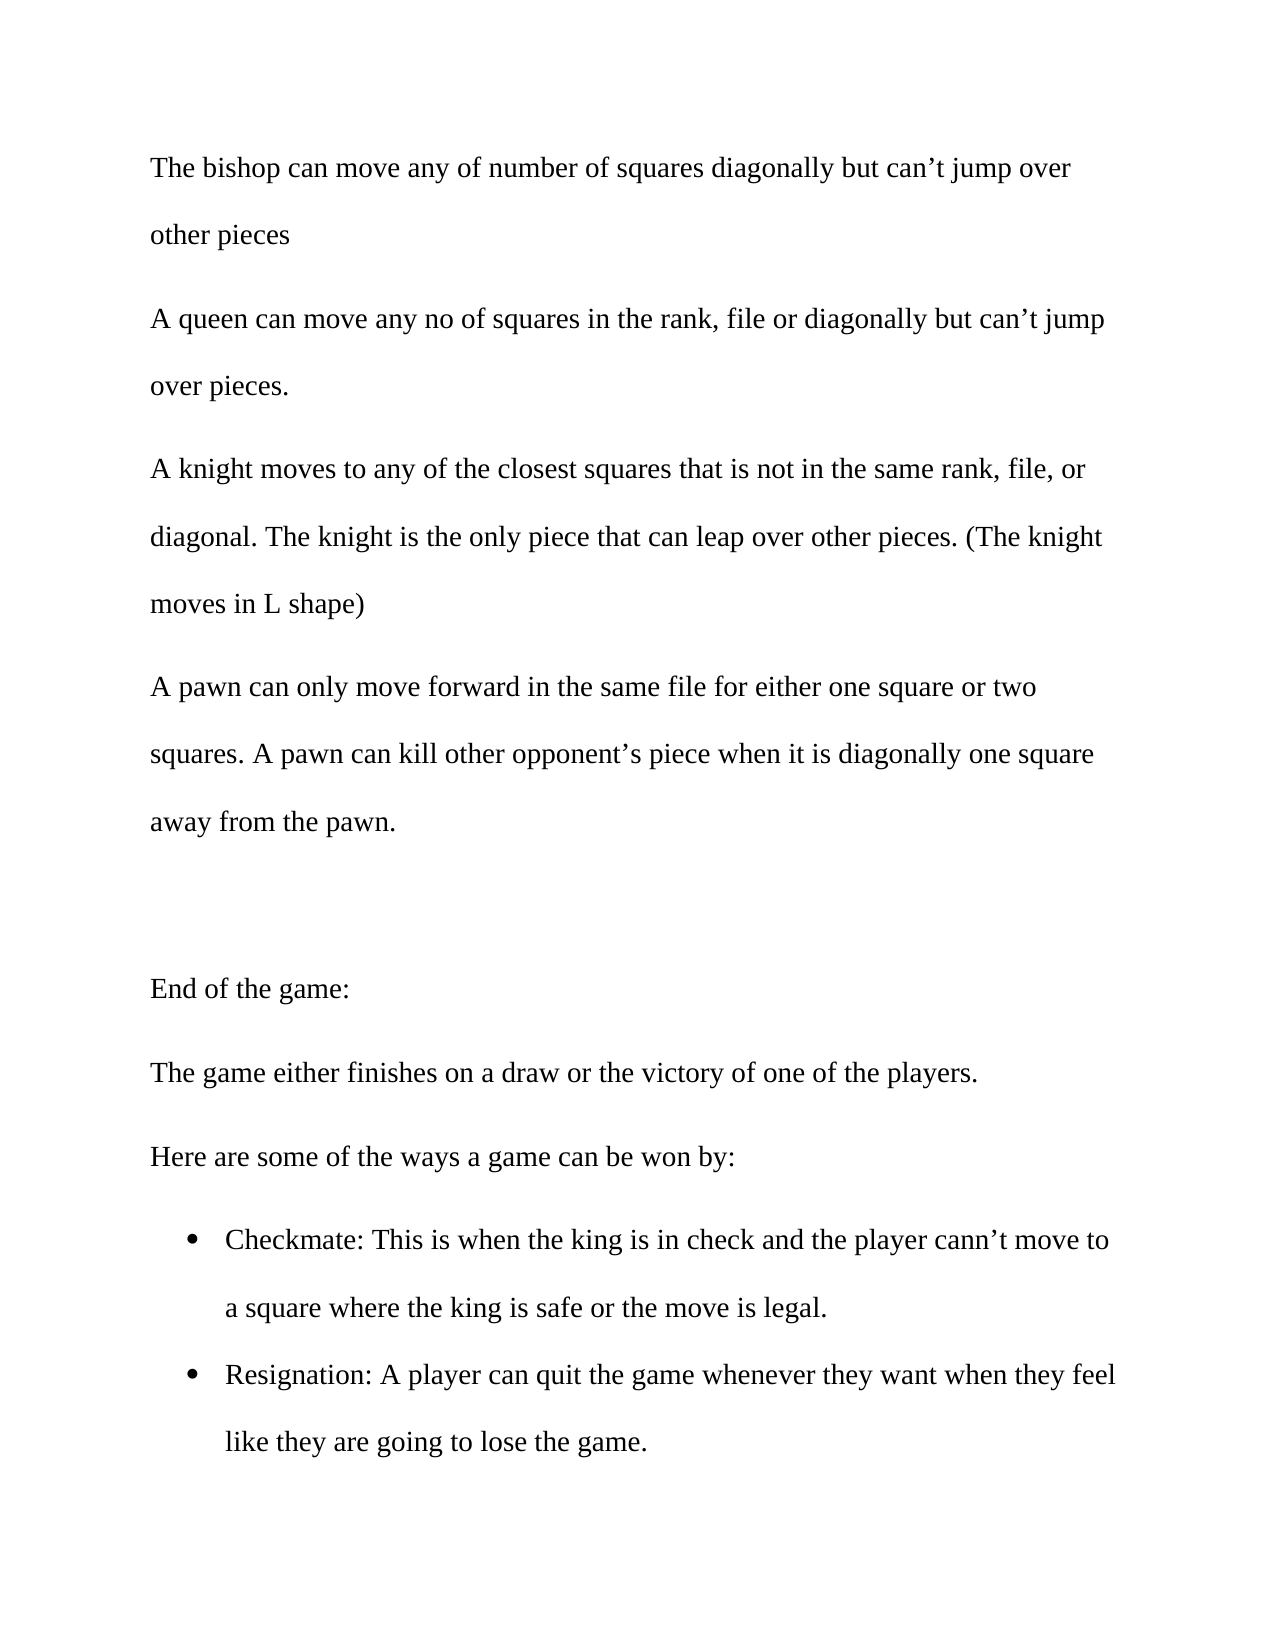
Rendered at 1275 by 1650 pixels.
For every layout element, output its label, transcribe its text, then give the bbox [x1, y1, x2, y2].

text Here are some of the ways a game can be won by: [150, 1139, 1125, 1172]
text End of the game: [150, 971, 1125, 1005]
text A knight moves to any of the closest squares that is not in the same rank, file, or diagonal. The knight is the only piece that can leap over other pieces. (The knight moves in L shape) [150, 452, 1125, 619]
text A pawn can only move forward in the same file for either one square or two squares. A pawn can kill other opponent’s piece when it is diagonally one square away from the pawn. [150, 669, 1125, 837]
text The game either finishes on a draw or the victory of one of the players. [150, 1055, 1125, 1088]
list Resignation: A player can quit the game whenever they want when they feel like they are going to lose the game. [187, 1357, 1125, 1457]
text The bishop can move any of number of squares diagonally but can’t jump over other pieces [150, 150, 1125, 251]
text A queen can move any no of squares in the rank, file or diagonally but can’t jump over pieces. [150, 301, 1125, 401]
list Checkmate: This is when the king is in check and the player cann’t move to a square where the king is safe or the move is legal. [187, 1222, 1125, 1323]
